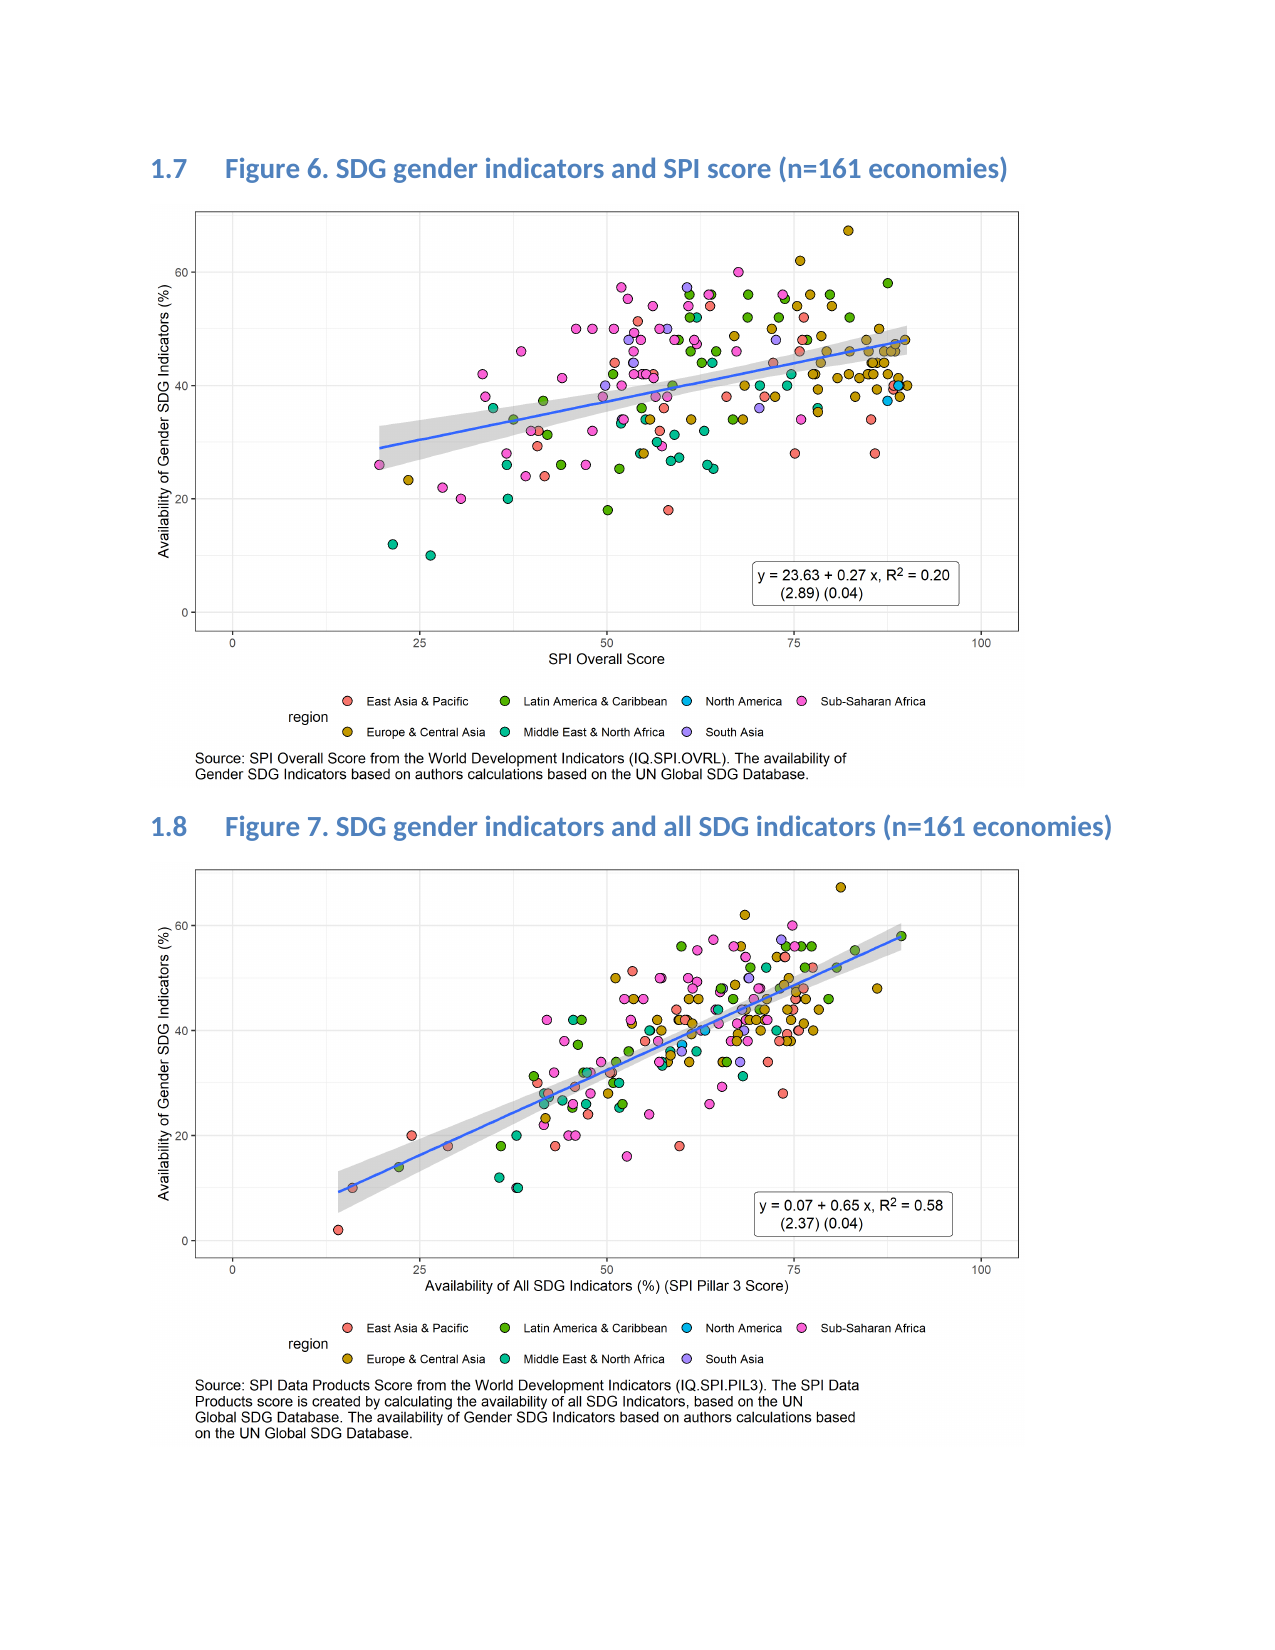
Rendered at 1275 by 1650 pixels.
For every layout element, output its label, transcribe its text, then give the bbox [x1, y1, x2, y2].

picture [150, 862, 1025, 1447]
subtitle 1.8 Figure 7. SDG gender indicators and all SDG indicators (n=161 economies) [150, 808, 1125, 844]
picture [150, 204, 1025, 788]
subtitle 1.7 Figure 6. SDG gender indicators and SPI score (n=161 economies) [150, 150, 1125, 186]
